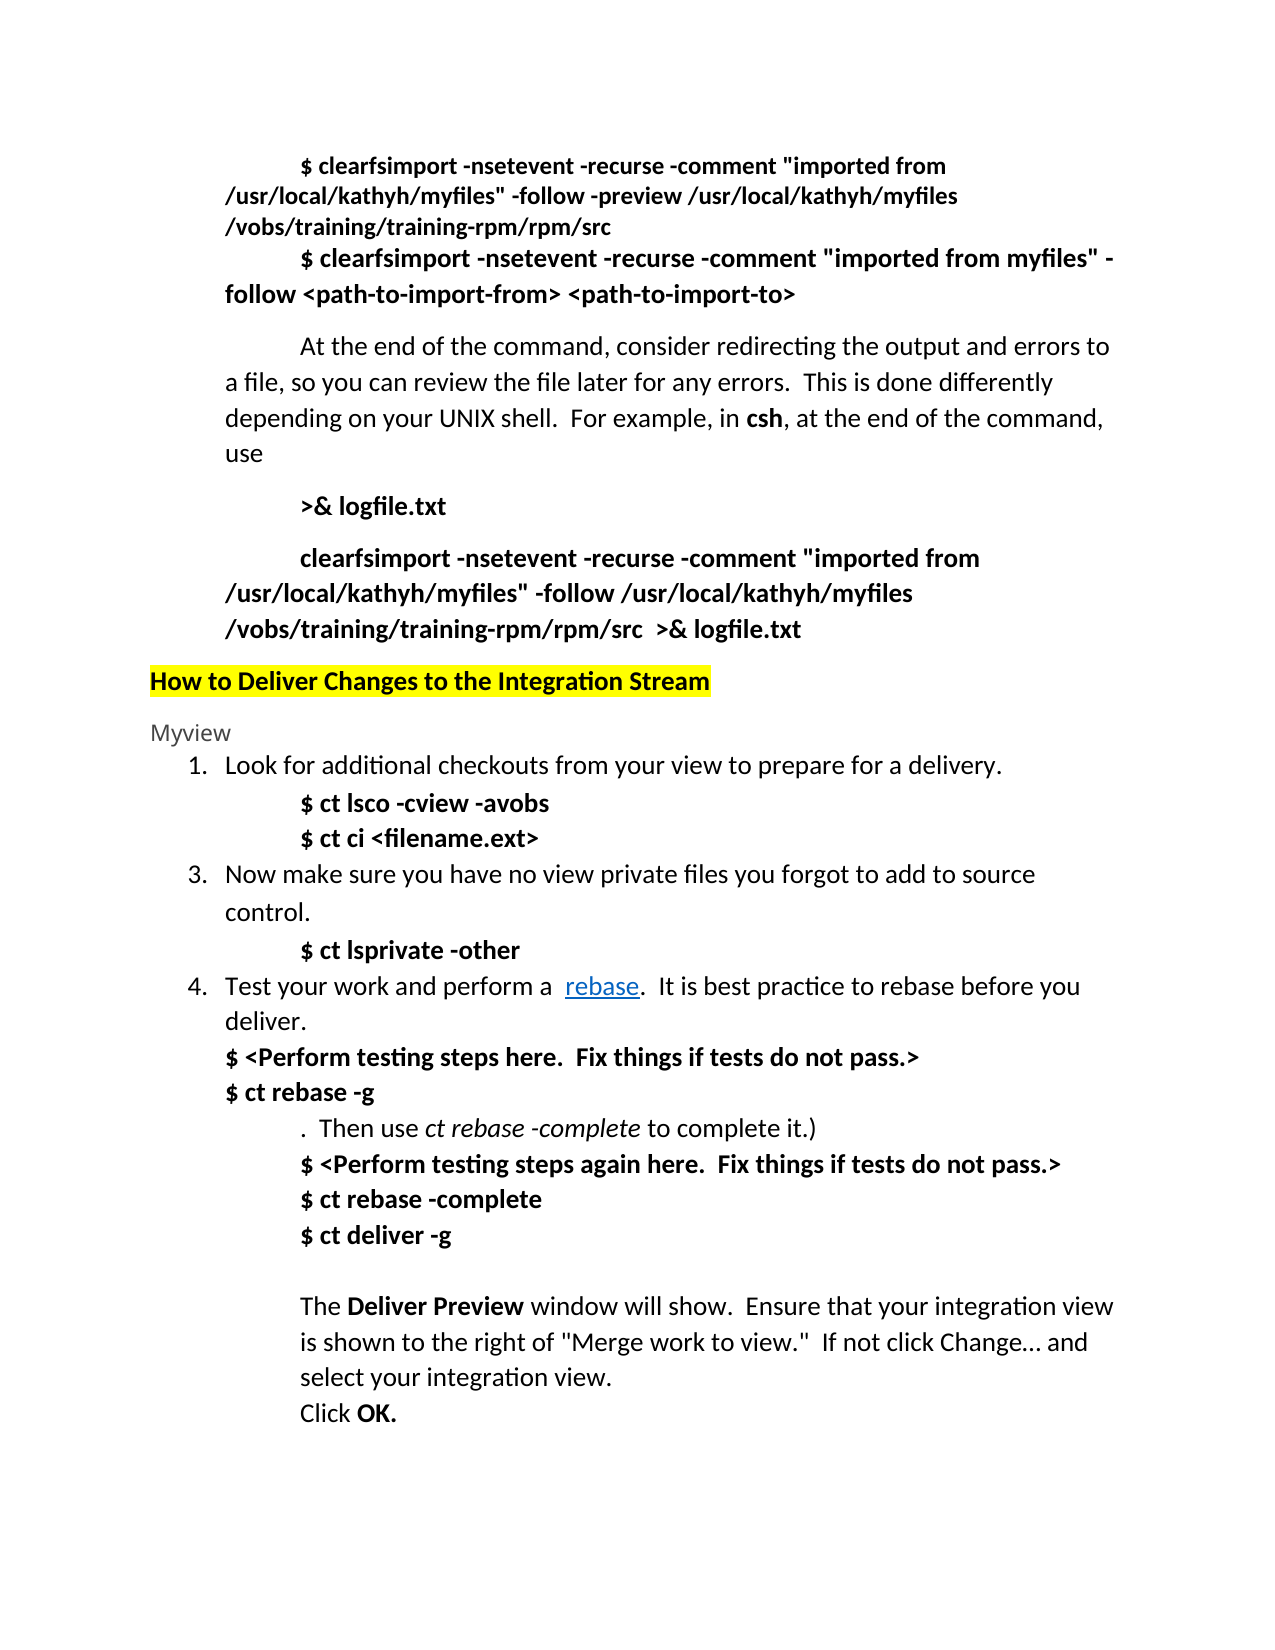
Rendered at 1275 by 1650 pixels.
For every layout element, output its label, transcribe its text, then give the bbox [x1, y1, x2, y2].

list $ ct rebase -g [225, 1076, 1125, 1108]
list The Deliver Preview window will show. Ensure that your integration view is shown to the right of "Merge work to view." If not click Change… and select your integration view. [300, 1254, 1125, 1393]
list Look for additional checkouts from your view to prepare for a delivery. [187, 748, 1125, 781]
list Click OK. [300, 1396, 1125, 1429]
list . Then use ct rebase -complete to complete it.) [300, 1111, 1125, 1144]
text >& logfile.txt [225, 489, 1125, 522]
text How to Deliver Changes to the Integration Stream [150, 664, 1125, 697]
list $ clearfsimport -nsetevent -recurse -comment "imported from myfiles" -follow <path-to-import-from> <path-to-import-to> [225, 242, 1125, 310]
list $ ct lsco -cview -avobs [300, 786, 1125, 819]
list $ <Perform testing steps again here. Fix things if tests do not pass.> [300, 1147, 1125, 1180]
list $ ct rebase -complete [300, 1182, 1125, 1215]
text clearfsimport -nsetevent -recurse -comment "imported from /usr/local/kathyh/myfiles" -follow /usr/local/kathyh/myfiles /vobs/training/training-rpm/rpm/src >& logfile.txt [225, 541, 1125, 645]
list Test your work and perform a rebase. It is best practice to rebase before you deliver. [187, 969, 1125, 1037]
list $ ct lsprivate -other [300, 933, 1125, 966]
list $ ct ci <filename.ext> [225, 822, 1125, 854]
list $ clearfsimport -nsetevent -recurse -comment "imported from /usr/local/kathyh/myfiles" -follow -preview /usr/local/kathyh/myfiles /vobs/training/training-rpm/rpm/src [225, 150, 1125, 242]
list Now make sure you have no view private files you forgot to add to source control. [187, 857, 1125, 928]
list $ <Perform testing steps here. Fix things if tests do not pass.> [225, 1040, 1125, 1073]
list $ ct deliver -g [300, 1218, 1125, 1251]
text Myview [150, 717, 1125, 748]
text At the end of the command, consider redirecting the output and errors to a file, so you can review the file later for any errors. This is done differently depending on your UNIX shell. For example, in csh, at the end of the command, use [225, 329, 1125, 469]
